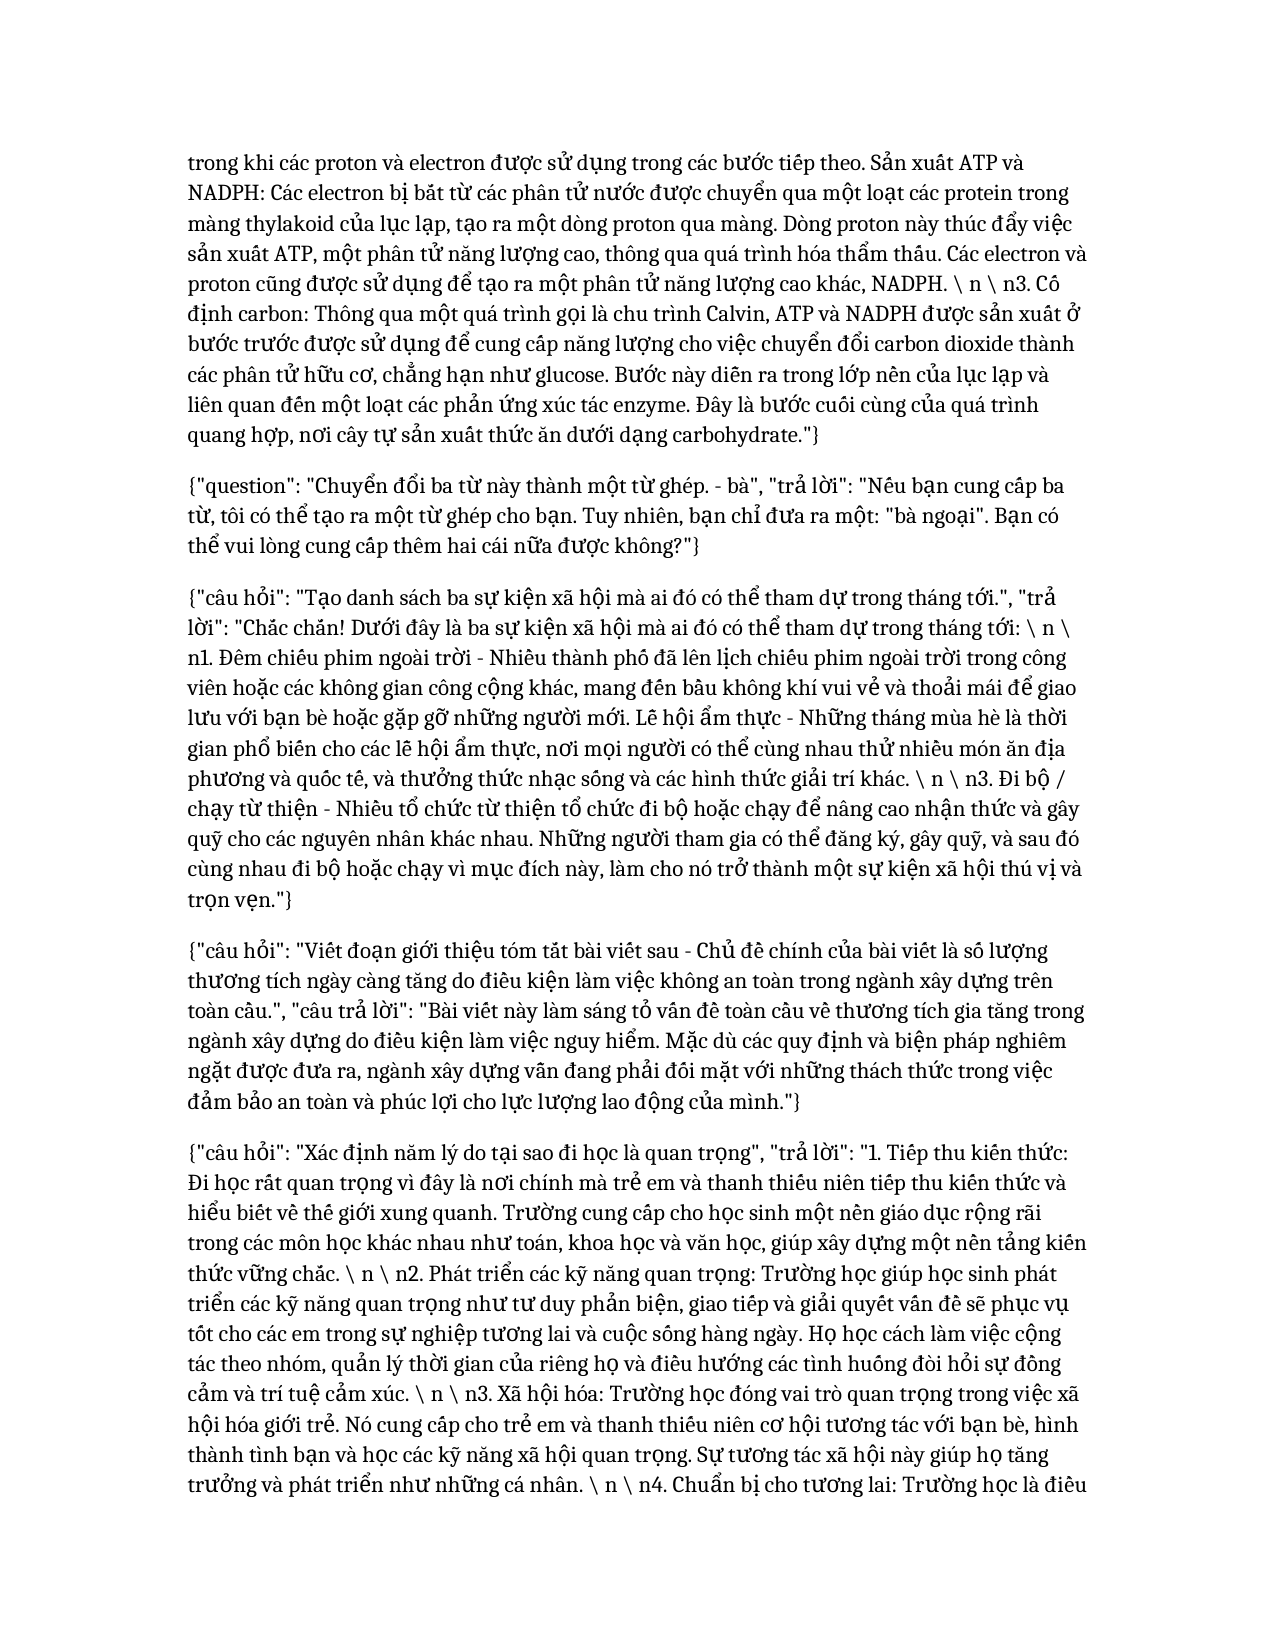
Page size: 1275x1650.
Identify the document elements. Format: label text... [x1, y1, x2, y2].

text {"câu hỏi": "Viết đoạn giới thiệu tóm tắt bài viết sau - Chủ đề chính của bài viết là số lượng thương tích ngày càng tăng do điều kiện làm việc không an toàn trong ngành xây dựng trên toàn cầu.", "câu trả lời": "Bài viết này làm sáng tỏ vấn đề toàn cầu về thương tích gia tăng trong ngành xây dựng do điều kiện làm việc nguy hiểm. Mặc dù các quy định và biện pháp nghiêm ngặt được đưa ra, ngành xây dựng vẫn đang phải đối mặt với những thách thức trong việc đảm bảo an toàn và phúc lợi cho lực lượng lao động của mình."} [187, 937, 1087, 1115]
text {"câu hỏi": "Tạo danh sách ba sự kiện xã hội mà ai đó có thể tham dự trong tháng tới.", "trả lời": "Chắc chắn! Dưới đây là ba sự kiện xã hội mà ai đó có thể tham dự trong tháng tới: \ n \ n1. Đêm chiếu phim ngoài trời - Nhiều thành phố đã lên lịch chiếu phim ngoài trời trong công viên hoặc các không gian công cộng khác, mang đến bầu không khí vui vẻ và thoải mái để giao lưu với bạn bè hoặc gặp gỡ những người mới. Lễ hội ẩm thực - Những tháng mùa hè là thời gian phổ biến cho các lễ hội ẩm thực, nơi mọi người có thể cùng nhau thử nhiều món ăn địa phương và quốc tế, và thưởng thức nhạc sống và các hình thức giải trí khác. \ n \ n3. Đi bộ / chạy từ thiện - Nhiều tổ chức từ thiện tổ chức đi bộ hoặc chạy để nâng cao nhận thức và gây quỹ cho các nguyên nhân khác nhau. Những người tham gia có thể đăng ký, gây quỹ, và sau đó cùng nhau đi bộ hoặc chạy vì mục đích này, làm cho nó trở thành một sự kiện xã hội thú vị và trọn vẹn."} [187, 584, 1087, 913]
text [187, 150, 1087, 448]
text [187, 1139, 1087, 1498]
text {"question": "Chuyển đổi ba từ này thành một từ ghép. - bà", "trả lời": "Nếu bạn cung cấp ba từ, tôi có thể tạo ra một từ ghép cho bạn. Tuy nhiên, bạn chỉ đưa ra một: "bà ngoại". Bạn có thể vui lòng cung cấp thêm hai cái nữa được không?"} [187, 473, 1087, 560]
